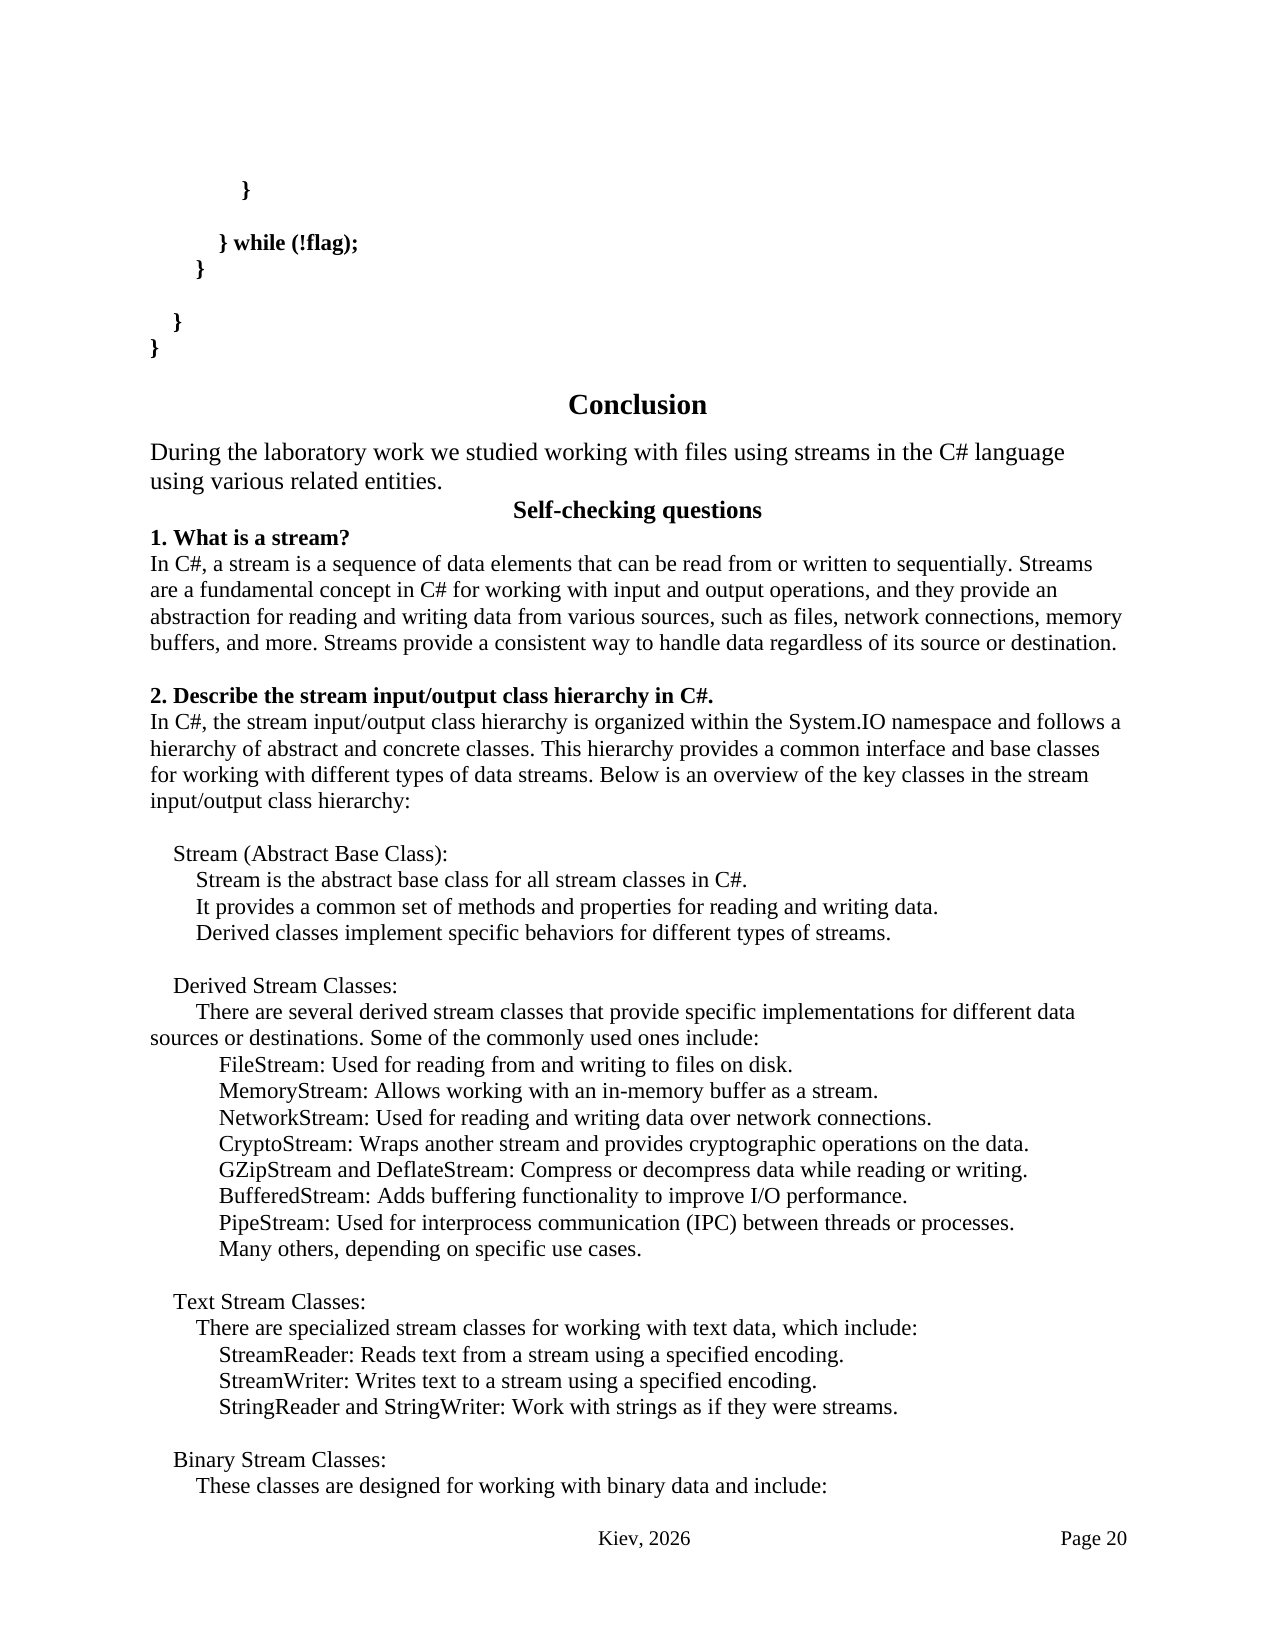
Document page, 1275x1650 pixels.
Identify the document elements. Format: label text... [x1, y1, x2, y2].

text During the laboratory work we studied working with files using streams in the C# language using various related entities. [150, 437, 1125, 495]
text MemoryStream: Allows working with an in-memory buffer as a stream. [150, 1077, 1125, 1103]
text PipeStream: Used for interprocess communication (IPC) between threads or processes. [150, 1209, 1125, 1235]
text } while (!flag); [150, 229, 1125, 255]
text StringReader and StringWriter: Work with strings as if they were streams. [150, 1393, 1125, 1420]
text 1. What is a stream? [150, 524, 1125, 550]
text Binary Stream Classes: [150, 1446, 1125, 1472]
text It provides a common set of methods and properties for reading and writing data. [150, 893, 1125, 919]
text } [150, 334, 1125, 361]
text FileStream: Used for reading from and writing to files on disk. [150, 1051, 1125, 1077]
text } [150, 255, 1125, 282]
text GZipStream and DeflateStream: Compress or decompress data while reading or writing. [150, 1156, 1125, 1183]
text StreamReader: Reads text from a stream using a specified encoding. [150, 1341, 1125, 1367]
text In C#, a stream is a sequence of data elements that can be read from or written to sequentially. Streams are a fundamental concept in C# for working with input and output operations, and they provide an abstraction for reading and writing data from various sources, such as files, network connections, memory buffers, and more. Streams provide a consistent way to handle data regardless of its source or destination. [150, 550, 1125, 656]
text CryptoStream: Wraps another stream and provides cryptographic operations on the data. [150, 1130, 1125, 1156]
text StreamWriter: Writes text to a stream using a specified encoding. [150, 1367, 1125, 1393]
text 2. Describe the stream input/output class hierarchy in C#. [150, 682, 1125, 708]
text Text Stream Classes: [150, 1288, 1125, 1314]
text In C#, the stream input/output class hierarchy is organized within the System.IO namespace and follows a hierarchy of abstract and concrete classes. This hierarchy provides a common interface and base classes for working with different types of data streams. Below is an overview of the key classes in the stream input/output class hierarchy: [150, 708, 1125, 814]
text Derived classes implement specific behaviors for different types of streams. [150, 919, 1125, 945]
text Stream (Abstract Base Class): [150, 840, 1125, 866]
text Many others, depending on specific use cases. [150, 1235, 1125, 1262]
text Stream is the abstract base class for all stream classes in C#. [150, 866, 1125, 893]
text Conclusion [150, 387, 1125, 421]
text There are several derived stream classes that provide specific implementations for different data sources or destinations. Some of the commonly used ones include: [150, 998, 1125, 1051]
text There are specialized stream classes for working with text data, which include: [150, 1314, 1125, 1341]
text Derived Stream Classes: [150, 972, 1125, 998]
text NetworkStream: Used for reading and writing data over network connections. [150, 1103, 1125, 1130]
text } [150, 176, 1125, 203]
text These classes are designed for working with binary data and include: [150, 1472, 1125, 1499]
text } [150, 308, 1125, 334]
text BufferedStream: Adds buffering functionality to improve I/O performance. [150, 1183, 1125, 1209]
text Self-checking questions [150, 495, 1125, 524]
